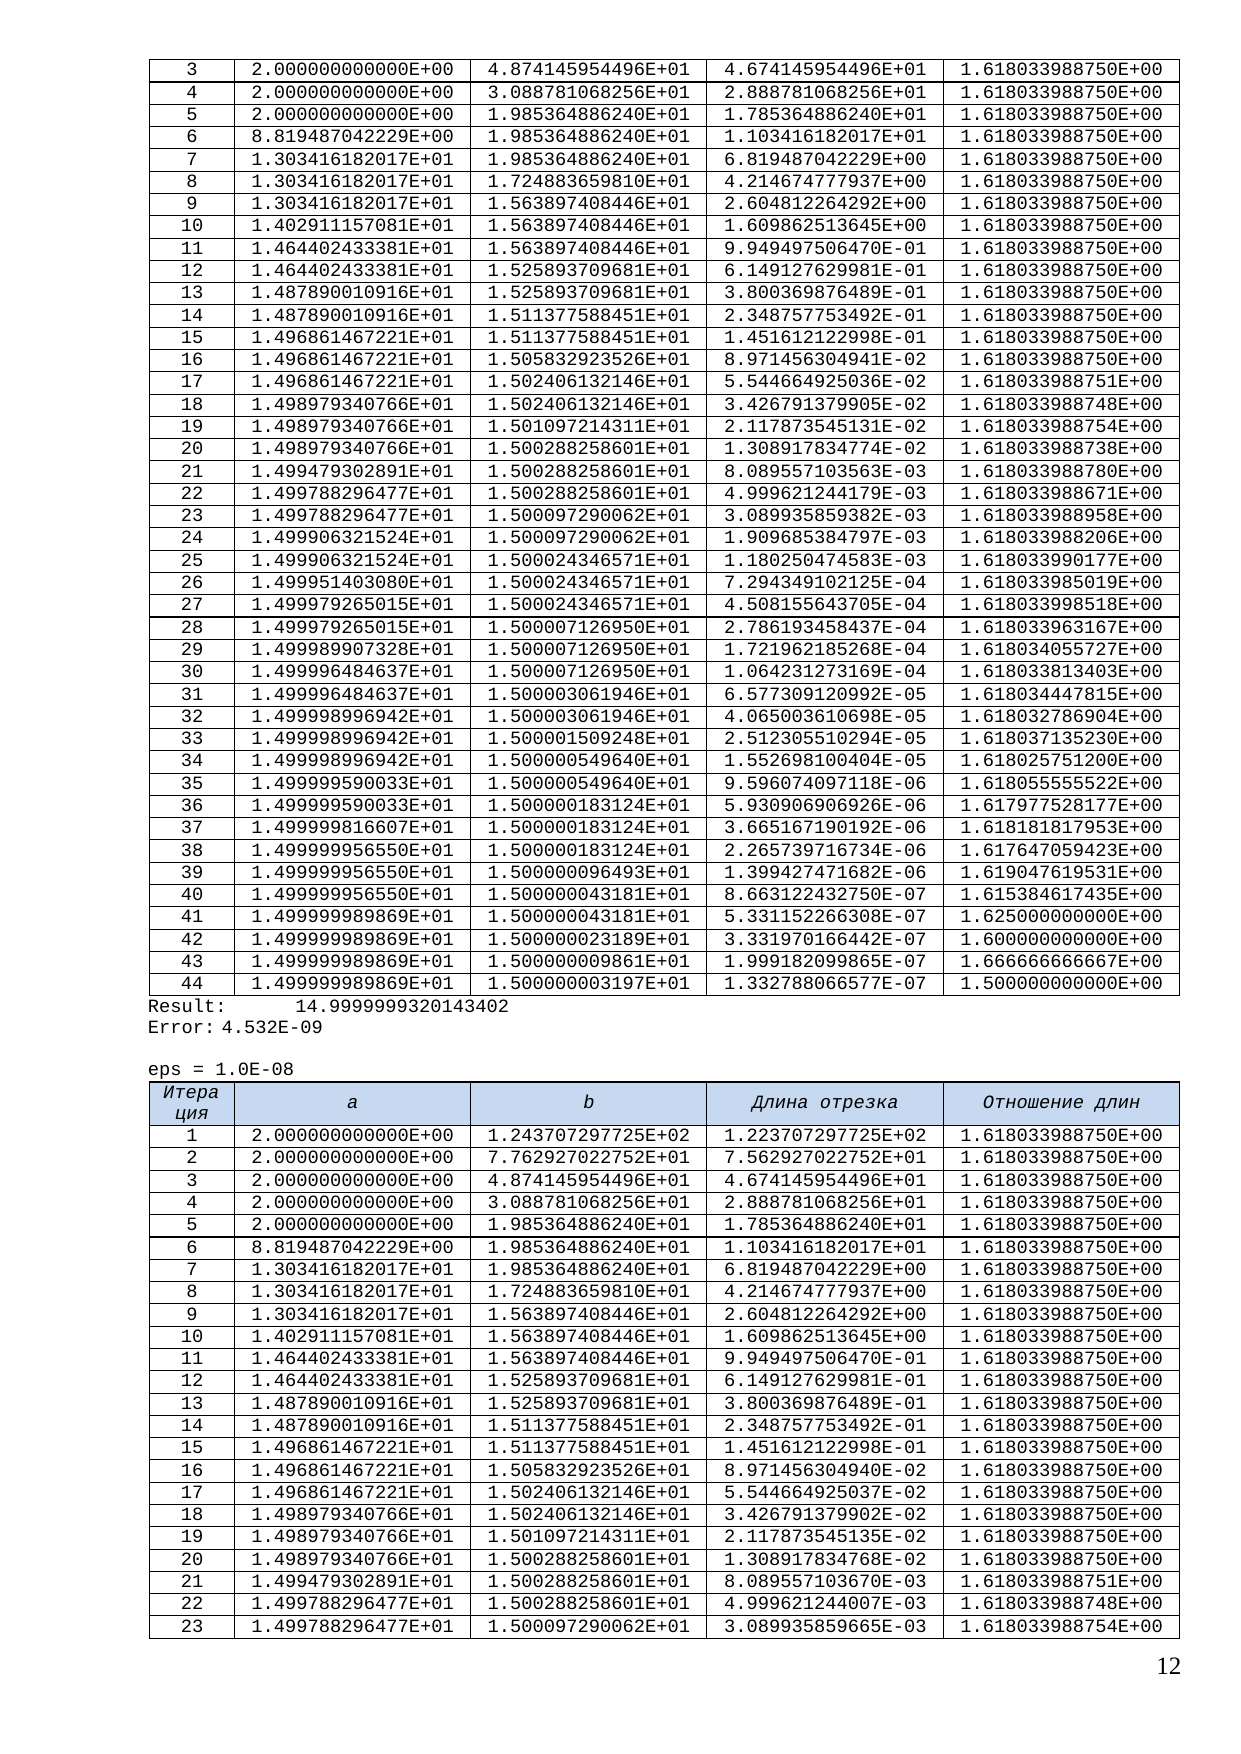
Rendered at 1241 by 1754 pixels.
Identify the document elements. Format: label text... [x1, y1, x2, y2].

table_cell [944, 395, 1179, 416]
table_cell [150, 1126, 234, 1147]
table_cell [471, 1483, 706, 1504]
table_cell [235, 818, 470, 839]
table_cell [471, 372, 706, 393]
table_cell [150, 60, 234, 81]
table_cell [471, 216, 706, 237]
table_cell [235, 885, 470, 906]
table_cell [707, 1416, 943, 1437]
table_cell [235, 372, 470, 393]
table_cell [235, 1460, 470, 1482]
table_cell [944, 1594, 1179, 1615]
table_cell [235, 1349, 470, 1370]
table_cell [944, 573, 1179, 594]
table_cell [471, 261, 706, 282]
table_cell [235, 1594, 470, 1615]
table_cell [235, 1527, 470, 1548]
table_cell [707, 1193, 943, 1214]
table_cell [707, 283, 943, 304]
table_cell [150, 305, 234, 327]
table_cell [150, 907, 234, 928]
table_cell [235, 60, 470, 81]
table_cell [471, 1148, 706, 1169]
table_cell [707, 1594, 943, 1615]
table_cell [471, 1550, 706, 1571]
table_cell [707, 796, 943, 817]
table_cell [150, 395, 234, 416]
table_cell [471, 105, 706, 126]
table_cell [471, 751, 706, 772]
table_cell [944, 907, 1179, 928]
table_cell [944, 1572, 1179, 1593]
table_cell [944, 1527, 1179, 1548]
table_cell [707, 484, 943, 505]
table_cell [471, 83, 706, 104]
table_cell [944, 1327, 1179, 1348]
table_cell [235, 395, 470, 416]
text Error: 4.532E-09 [148, 1018, 1181, 1039]
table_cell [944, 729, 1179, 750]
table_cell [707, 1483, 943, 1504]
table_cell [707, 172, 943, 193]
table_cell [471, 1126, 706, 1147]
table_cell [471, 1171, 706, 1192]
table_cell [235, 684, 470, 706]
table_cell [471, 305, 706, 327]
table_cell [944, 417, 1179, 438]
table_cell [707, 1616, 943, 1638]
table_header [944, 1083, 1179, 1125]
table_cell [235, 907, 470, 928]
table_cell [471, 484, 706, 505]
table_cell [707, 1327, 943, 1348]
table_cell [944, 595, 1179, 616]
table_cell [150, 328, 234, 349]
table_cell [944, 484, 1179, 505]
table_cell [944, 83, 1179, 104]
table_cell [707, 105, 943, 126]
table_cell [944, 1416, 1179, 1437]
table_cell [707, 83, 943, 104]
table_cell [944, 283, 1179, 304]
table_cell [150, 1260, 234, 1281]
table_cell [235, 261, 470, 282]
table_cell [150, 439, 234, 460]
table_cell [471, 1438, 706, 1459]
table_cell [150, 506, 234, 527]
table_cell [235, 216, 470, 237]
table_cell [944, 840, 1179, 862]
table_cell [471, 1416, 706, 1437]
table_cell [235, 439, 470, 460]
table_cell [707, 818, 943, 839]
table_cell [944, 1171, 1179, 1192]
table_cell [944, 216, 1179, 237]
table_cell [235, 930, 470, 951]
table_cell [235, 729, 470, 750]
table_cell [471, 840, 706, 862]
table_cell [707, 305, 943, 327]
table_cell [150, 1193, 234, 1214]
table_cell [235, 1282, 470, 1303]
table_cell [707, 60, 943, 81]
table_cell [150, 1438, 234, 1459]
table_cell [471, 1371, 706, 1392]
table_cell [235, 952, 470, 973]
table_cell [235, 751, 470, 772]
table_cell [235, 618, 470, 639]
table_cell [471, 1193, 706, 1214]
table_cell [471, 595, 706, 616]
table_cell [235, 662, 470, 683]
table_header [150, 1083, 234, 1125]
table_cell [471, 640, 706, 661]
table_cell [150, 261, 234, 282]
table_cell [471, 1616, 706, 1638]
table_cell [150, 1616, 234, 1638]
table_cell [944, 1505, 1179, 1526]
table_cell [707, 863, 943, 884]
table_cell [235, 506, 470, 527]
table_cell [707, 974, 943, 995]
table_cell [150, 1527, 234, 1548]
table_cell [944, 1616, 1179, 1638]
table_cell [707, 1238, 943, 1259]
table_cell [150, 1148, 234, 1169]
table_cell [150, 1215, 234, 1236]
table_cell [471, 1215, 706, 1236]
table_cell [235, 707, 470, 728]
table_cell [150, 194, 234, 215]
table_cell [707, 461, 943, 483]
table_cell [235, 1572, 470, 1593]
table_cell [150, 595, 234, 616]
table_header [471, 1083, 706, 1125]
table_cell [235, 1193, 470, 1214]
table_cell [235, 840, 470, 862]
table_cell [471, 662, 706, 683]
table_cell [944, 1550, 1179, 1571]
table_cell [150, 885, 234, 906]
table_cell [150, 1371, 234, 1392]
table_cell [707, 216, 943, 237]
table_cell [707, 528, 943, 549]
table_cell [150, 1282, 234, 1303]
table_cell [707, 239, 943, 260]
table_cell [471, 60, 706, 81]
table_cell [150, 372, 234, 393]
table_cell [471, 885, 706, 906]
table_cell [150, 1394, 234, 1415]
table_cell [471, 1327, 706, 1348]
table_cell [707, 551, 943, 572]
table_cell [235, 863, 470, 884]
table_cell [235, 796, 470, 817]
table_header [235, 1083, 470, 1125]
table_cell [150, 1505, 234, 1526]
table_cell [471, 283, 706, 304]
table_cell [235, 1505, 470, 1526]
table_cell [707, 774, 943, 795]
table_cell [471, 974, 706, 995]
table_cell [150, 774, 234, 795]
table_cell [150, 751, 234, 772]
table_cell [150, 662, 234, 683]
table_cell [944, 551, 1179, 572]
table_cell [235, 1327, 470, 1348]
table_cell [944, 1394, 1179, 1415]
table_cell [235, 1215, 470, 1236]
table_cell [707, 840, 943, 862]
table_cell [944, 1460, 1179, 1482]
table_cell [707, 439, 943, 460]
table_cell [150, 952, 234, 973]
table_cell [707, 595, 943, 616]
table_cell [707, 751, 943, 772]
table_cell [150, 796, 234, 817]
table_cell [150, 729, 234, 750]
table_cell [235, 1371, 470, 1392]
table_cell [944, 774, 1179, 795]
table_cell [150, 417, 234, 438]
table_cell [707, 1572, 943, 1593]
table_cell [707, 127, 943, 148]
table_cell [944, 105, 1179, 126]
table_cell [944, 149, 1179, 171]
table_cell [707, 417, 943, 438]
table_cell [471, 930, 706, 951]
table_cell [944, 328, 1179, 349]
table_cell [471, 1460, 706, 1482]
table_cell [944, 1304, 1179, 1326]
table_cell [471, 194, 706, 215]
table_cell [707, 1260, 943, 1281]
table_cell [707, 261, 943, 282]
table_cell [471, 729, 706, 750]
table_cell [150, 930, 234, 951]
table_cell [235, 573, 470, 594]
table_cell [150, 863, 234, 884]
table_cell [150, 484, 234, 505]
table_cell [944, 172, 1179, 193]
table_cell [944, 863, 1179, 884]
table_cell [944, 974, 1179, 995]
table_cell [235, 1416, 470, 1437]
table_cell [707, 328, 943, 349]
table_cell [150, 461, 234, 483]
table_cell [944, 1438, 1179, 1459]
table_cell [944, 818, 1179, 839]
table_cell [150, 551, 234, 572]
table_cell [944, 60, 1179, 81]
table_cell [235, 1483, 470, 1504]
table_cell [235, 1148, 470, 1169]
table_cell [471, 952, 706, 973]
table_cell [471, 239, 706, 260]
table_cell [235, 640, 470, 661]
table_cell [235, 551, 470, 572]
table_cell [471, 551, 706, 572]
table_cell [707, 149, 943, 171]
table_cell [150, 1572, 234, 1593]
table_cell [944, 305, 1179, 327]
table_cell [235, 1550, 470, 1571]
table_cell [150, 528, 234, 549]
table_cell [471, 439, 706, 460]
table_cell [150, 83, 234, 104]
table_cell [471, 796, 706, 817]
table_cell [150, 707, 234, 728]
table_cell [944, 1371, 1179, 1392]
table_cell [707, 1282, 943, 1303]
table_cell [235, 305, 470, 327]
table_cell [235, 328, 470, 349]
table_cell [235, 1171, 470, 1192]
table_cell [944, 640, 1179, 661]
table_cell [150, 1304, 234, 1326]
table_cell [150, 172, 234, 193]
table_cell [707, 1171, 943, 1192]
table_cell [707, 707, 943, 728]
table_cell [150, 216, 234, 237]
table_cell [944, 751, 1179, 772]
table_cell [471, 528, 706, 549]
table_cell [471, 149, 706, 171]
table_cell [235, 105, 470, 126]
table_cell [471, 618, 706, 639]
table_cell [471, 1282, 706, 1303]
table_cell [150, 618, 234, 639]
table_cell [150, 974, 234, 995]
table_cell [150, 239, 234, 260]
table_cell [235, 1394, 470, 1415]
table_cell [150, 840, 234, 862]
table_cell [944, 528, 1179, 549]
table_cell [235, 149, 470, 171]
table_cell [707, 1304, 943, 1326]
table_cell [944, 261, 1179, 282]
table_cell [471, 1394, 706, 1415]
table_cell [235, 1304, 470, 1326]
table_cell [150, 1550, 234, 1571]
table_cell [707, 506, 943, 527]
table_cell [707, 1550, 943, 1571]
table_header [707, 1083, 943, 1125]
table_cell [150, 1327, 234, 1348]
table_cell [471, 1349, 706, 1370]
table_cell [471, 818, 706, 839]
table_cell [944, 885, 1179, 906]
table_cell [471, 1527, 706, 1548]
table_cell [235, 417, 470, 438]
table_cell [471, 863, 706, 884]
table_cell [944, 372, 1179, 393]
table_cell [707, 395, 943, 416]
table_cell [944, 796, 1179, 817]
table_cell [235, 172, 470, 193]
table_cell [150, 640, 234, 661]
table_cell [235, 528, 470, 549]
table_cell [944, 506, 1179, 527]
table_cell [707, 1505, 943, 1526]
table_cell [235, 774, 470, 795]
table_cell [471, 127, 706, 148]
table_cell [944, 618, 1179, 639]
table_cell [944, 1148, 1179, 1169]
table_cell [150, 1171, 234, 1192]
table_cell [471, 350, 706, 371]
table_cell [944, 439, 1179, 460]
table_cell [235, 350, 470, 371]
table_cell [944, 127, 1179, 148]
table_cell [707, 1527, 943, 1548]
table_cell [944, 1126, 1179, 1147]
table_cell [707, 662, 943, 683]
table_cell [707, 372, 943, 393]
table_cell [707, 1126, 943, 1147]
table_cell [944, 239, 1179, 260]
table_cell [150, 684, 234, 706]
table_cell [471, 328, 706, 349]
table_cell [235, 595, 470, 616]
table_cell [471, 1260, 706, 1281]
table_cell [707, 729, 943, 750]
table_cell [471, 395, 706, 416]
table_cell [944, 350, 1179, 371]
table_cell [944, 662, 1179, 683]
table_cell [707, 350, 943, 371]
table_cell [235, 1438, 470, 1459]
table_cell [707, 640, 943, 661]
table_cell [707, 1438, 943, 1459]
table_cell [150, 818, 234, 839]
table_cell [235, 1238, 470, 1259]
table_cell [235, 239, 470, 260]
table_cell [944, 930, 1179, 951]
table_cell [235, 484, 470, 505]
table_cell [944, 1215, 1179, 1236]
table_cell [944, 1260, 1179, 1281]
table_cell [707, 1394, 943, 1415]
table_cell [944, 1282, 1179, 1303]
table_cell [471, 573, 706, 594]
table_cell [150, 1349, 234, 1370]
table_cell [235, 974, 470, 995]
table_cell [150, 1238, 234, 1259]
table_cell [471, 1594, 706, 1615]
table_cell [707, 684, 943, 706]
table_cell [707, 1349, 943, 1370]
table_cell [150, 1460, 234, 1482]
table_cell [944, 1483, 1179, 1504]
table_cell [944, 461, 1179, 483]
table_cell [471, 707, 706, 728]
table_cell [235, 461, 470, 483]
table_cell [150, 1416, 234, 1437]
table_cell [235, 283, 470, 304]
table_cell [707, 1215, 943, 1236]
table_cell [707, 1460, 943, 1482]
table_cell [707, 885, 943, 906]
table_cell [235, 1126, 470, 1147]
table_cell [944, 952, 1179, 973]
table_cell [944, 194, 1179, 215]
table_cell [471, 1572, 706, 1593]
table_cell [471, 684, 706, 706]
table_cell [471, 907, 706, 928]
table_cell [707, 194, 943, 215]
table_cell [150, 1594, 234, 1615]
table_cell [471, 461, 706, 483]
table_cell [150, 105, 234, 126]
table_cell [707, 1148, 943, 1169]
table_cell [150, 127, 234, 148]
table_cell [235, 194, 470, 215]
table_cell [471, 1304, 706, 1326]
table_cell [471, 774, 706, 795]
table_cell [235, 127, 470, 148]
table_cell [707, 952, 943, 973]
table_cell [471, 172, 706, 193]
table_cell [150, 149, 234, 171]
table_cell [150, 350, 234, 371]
text eps = 1.0E-08 [148, 1060, 1181, 1081]
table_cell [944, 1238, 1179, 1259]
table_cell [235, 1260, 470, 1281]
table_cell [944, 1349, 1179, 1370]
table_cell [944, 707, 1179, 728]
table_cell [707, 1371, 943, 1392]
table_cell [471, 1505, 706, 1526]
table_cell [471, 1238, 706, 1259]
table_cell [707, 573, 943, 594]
text Result: 14.9999999320143402 [148, 996, 1181, 1018]
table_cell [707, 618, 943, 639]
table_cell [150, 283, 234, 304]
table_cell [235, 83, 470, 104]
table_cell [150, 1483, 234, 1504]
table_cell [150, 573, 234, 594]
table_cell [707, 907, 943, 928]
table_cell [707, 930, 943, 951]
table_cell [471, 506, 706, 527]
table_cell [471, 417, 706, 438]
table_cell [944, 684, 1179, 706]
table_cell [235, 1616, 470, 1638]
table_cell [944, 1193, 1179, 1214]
